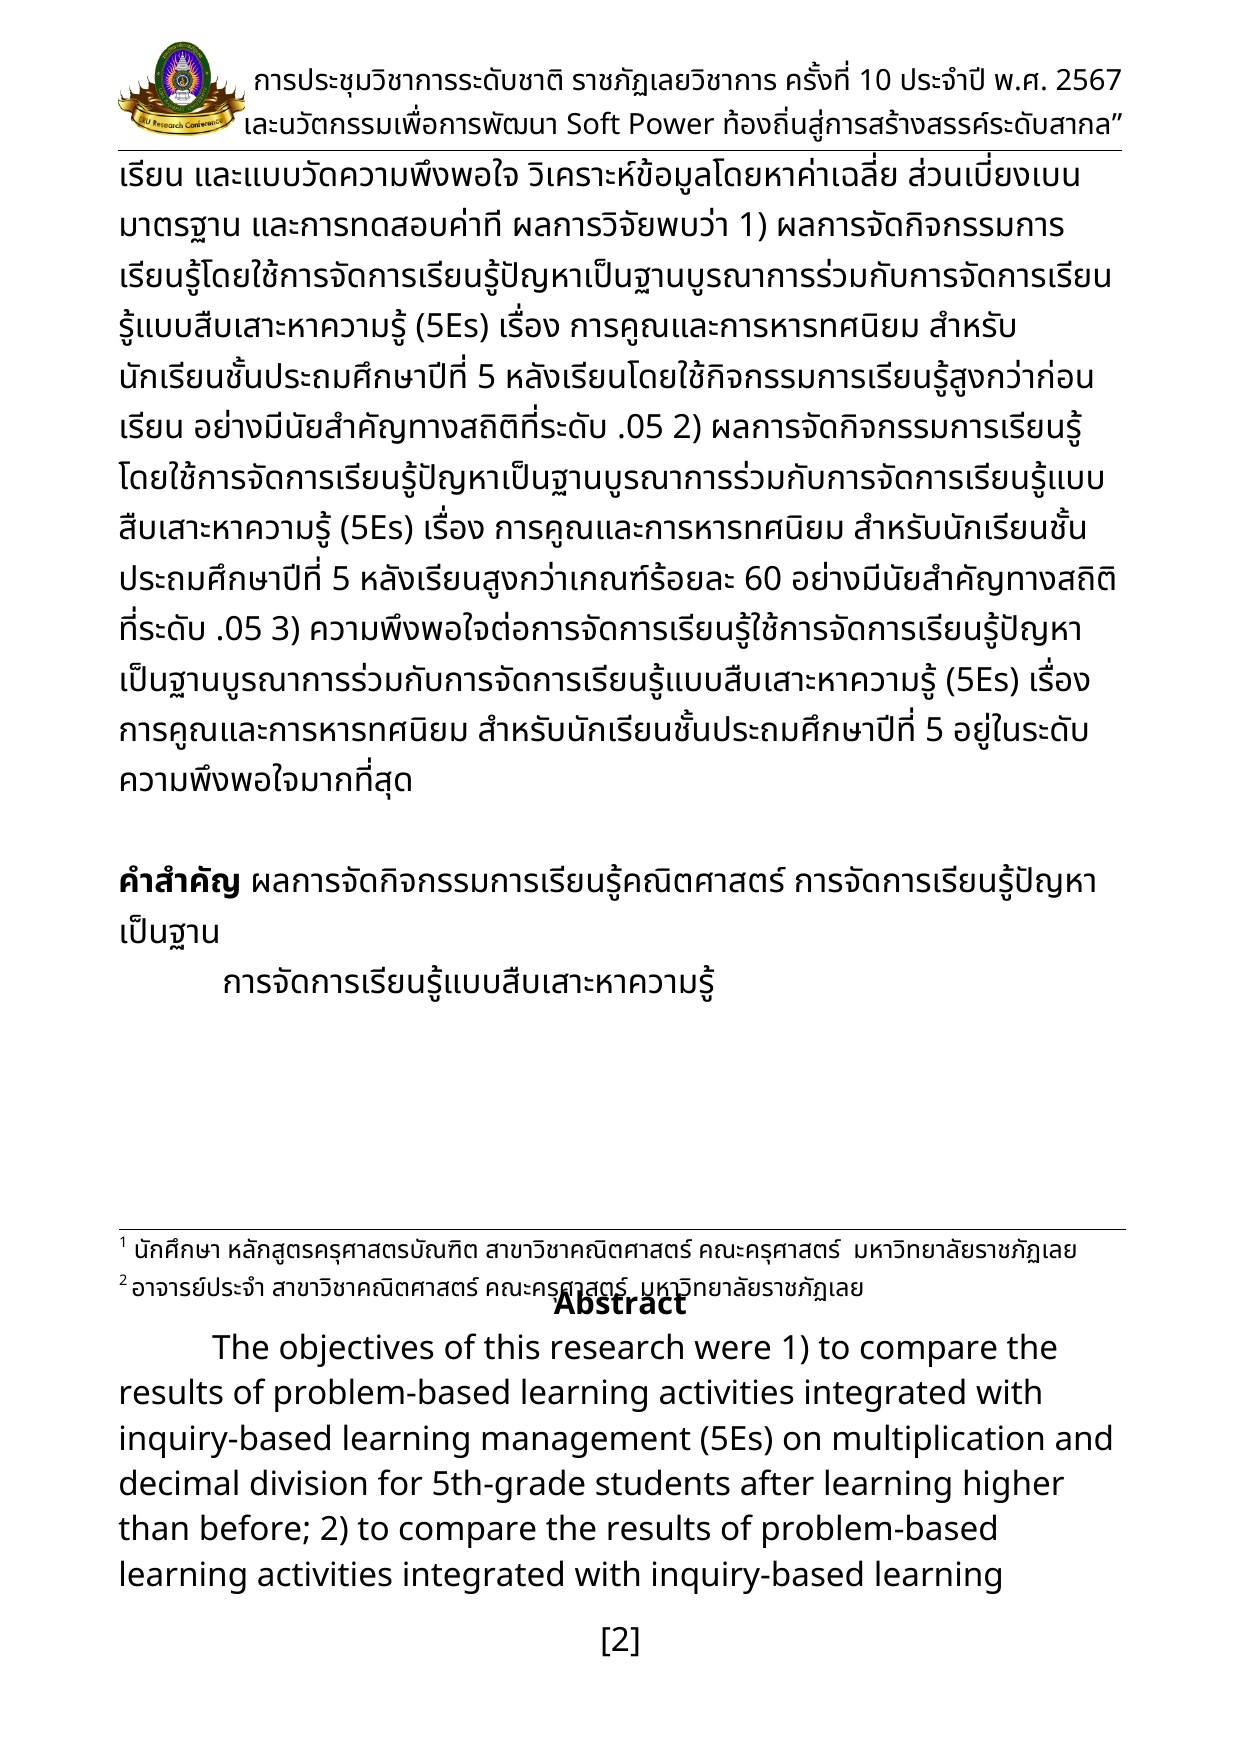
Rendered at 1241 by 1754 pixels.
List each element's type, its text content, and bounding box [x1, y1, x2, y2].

text Abstract [118, 1281, 1122, 1323]
picture [116, 40, 245, 134]
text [118, 1323, 1122, 1596]
text การจัดการเรียนรู้แบบสืบเสาะหาความรู้ [118, 958, 1122, 1008]
text คำสำคัญ ผลการจัดกิจกรรมการเรียนรู้คณิตศาสตร์ การจัดการเรียนรู้ปัญหาเป็นฐาน [118, 857, 1122, 958]
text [118, 151, 1122, 807]
